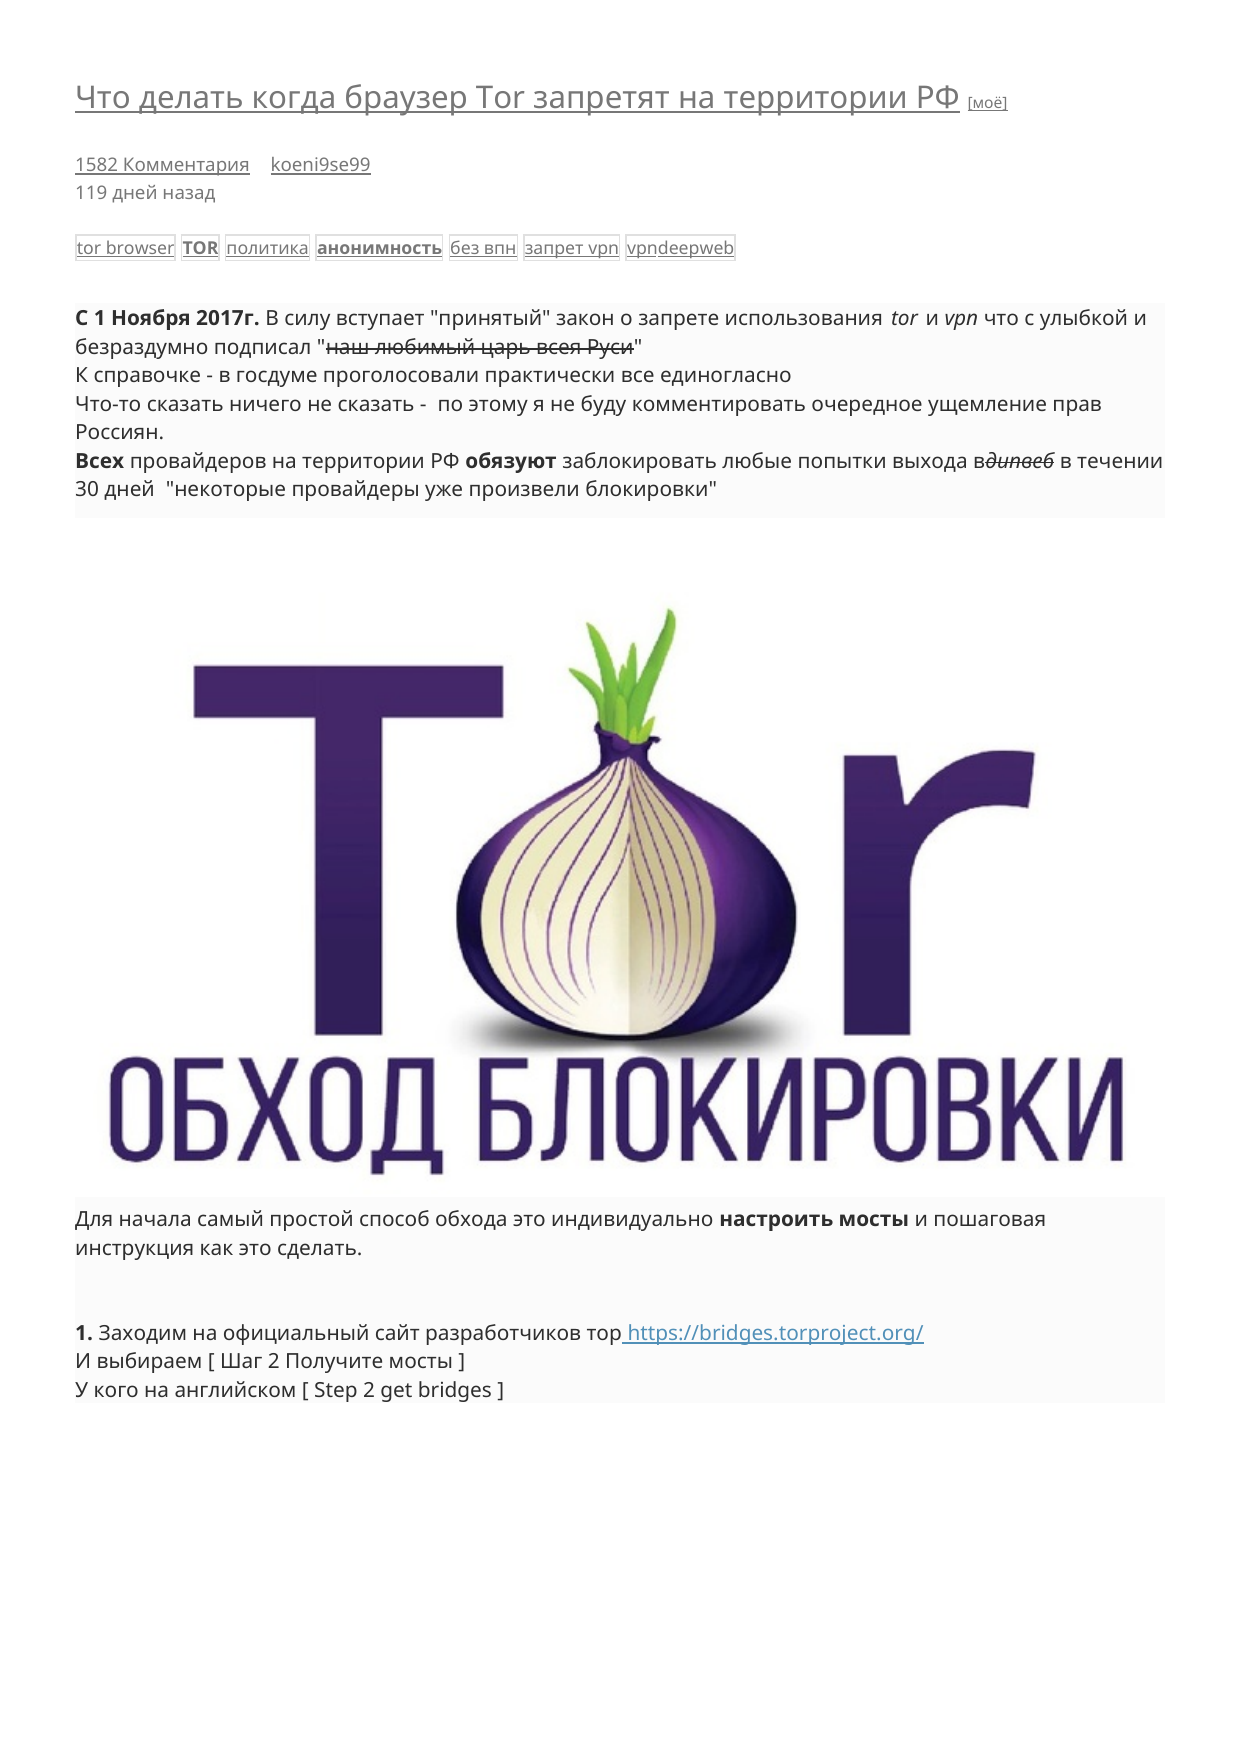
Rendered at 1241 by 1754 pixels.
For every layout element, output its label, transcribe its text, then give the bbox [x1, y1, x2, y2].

text Для начала самый простой способ обхода это индивидуально настроить мосты и пошаговая инструкция как это сделать. [75, 1204, 1165, 1261]
text Всех провайдеров на территории РФ обязуют заблокировать любые попытки выхода вдипвеб в течении 30 дней "некоторые провайдеры уже произвели блокировки" [75, 446, 1165, 503]
text С 1 Ноября 2017г. В силу вступает "принятый" закон о запрете использования tor и vpn что с улыбкой и безраздумно подписал "наш любимый царь всея Руси" [75, 303, 1165, 360]
text 119 дней назад [75, 177, 1165, 205]
text 1. Заходим на официальный сайт разработчиков тор https://bridges.torproject.org/ [75, 1318, 1165, 1346]
text tor browser TOR политика анонимность без впн запрет vpn vpndeepweb [75, 233, 1165, 261]
text 1582 Комментария koeni9se99 [75, 149, 1165, 177]
text У кого на английском [ Step 2 get bridges ] [75, 1375, 1165, 1403]
text И выбираем [ Шаг 2 Получите мосты ] [75, 1346, 1165, 1375]
text Что-то сказать ничего не сказать - по этому я не буду комментировать очередное ущемление прав Россиян. [75, 389, 1165, 446]
picture [75, 518, 1170, 1197]
text К справочке - в госдуме проголосовали практически все единогласно [75, 360, 1165, 389]
text Что делать когда браузер Tor запретят на территории РФ [моё] [75, 75, 1165, 118]
